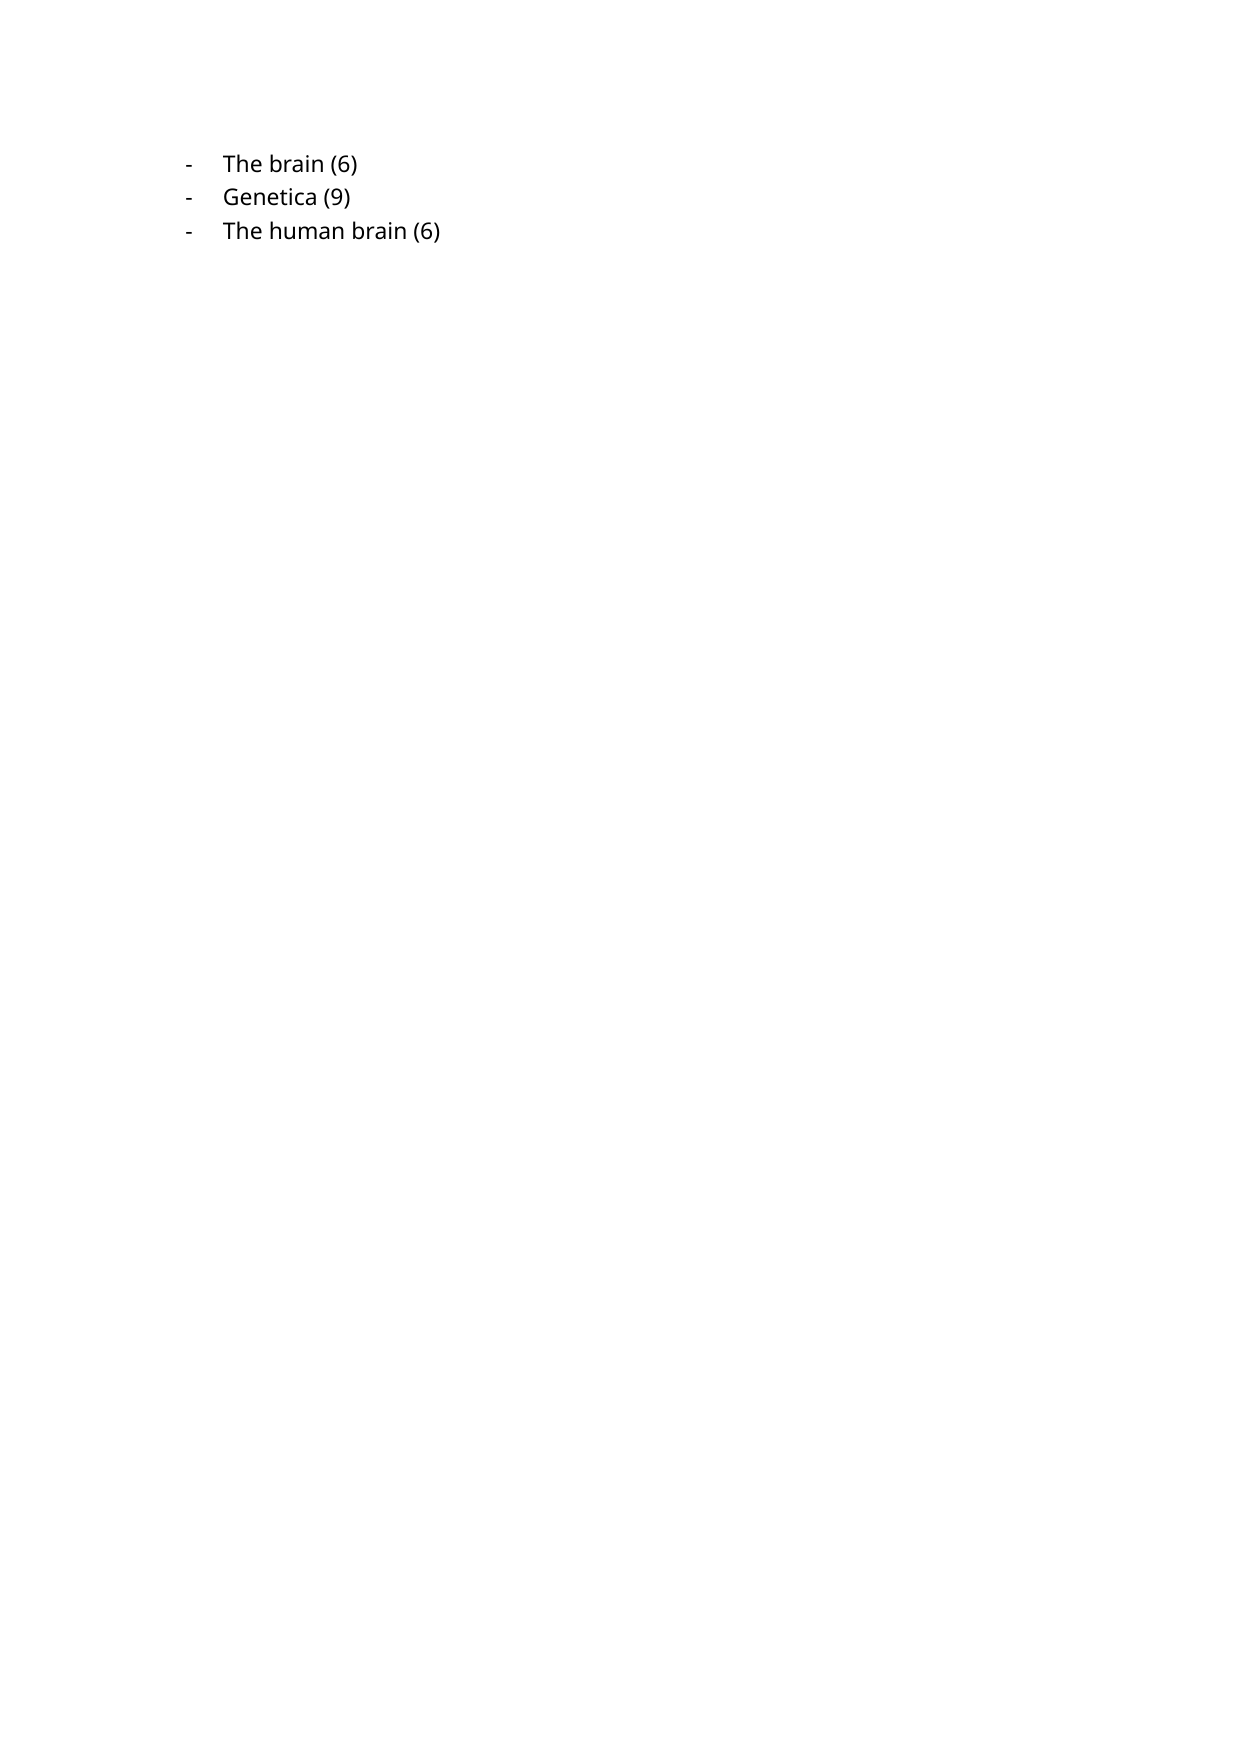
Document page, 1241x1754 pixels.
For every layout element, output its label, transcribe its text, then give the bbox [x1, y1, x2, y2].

list The human brain (6) [185, 215, 1093, 246]
list The brain (6) [185, 148, 1093, 179]
list Genetica (9) [185, 181, 1093, 213]
